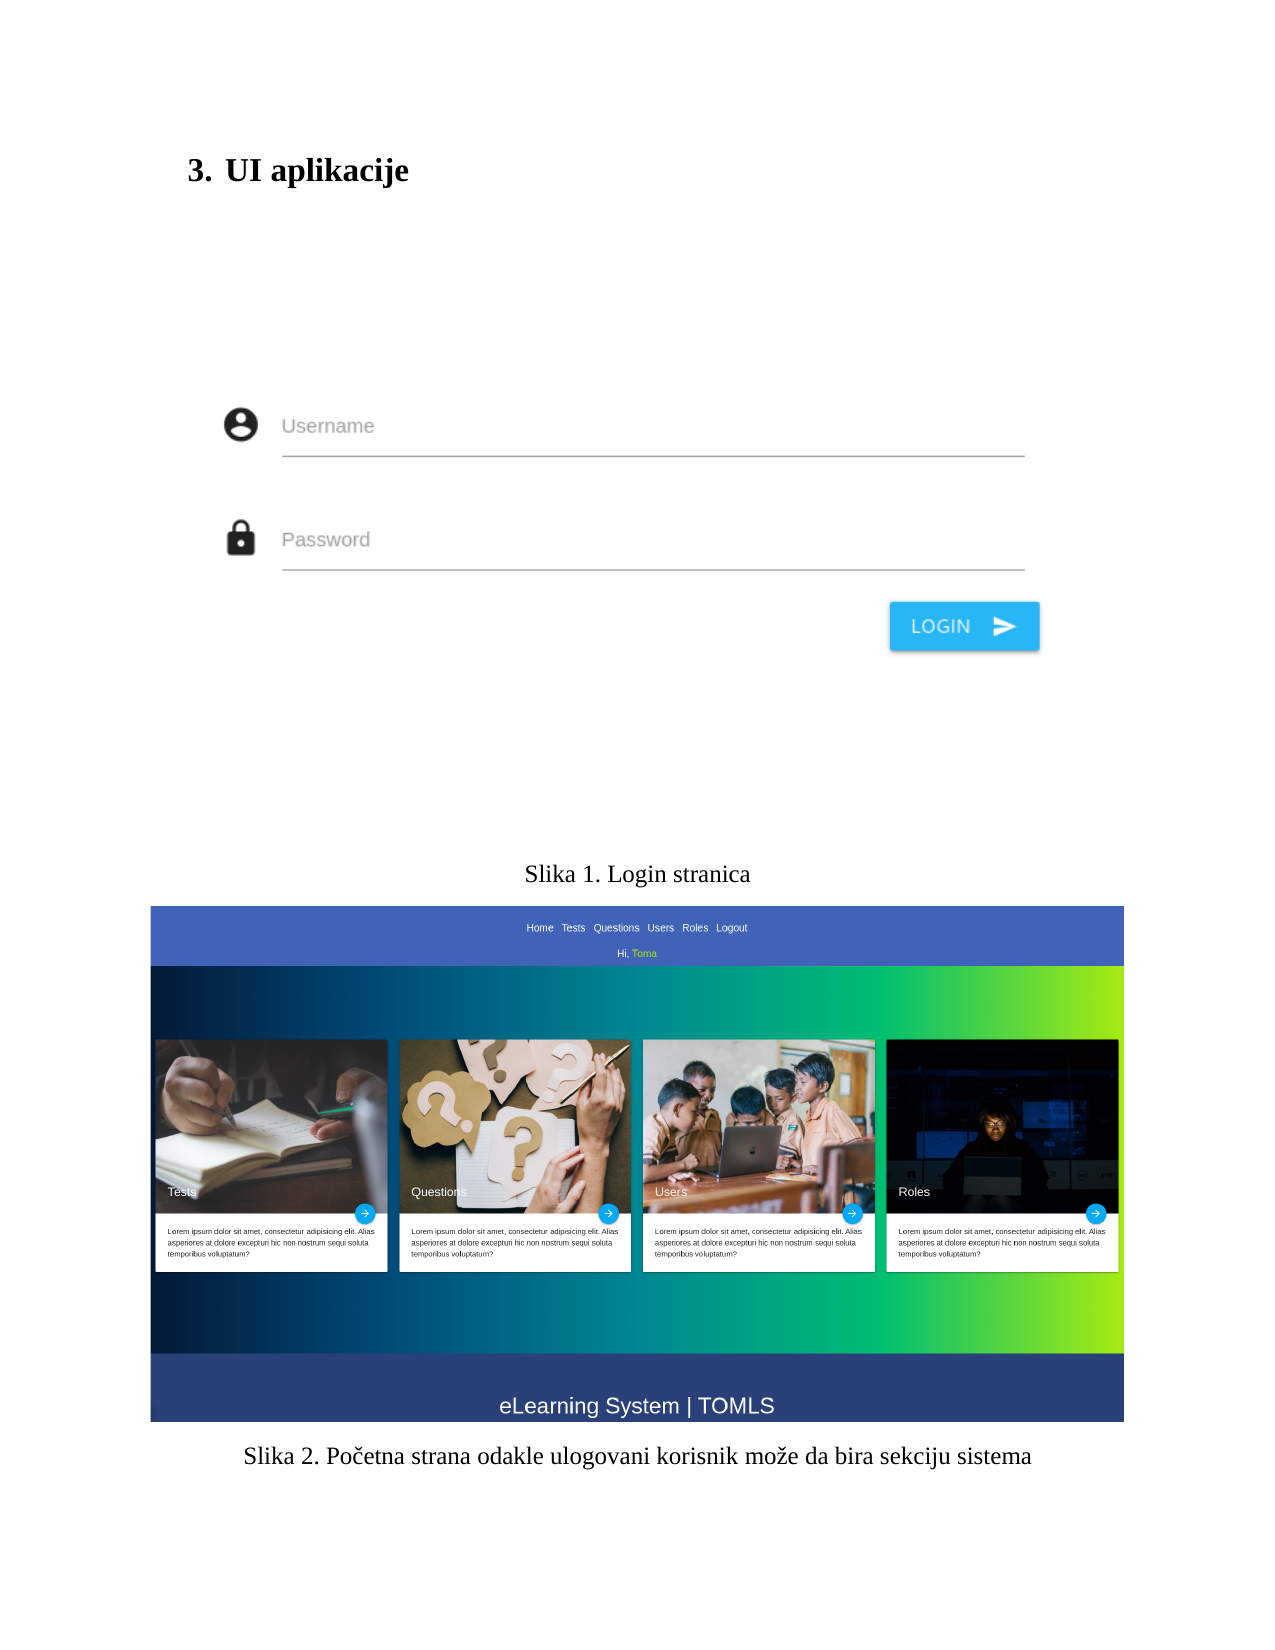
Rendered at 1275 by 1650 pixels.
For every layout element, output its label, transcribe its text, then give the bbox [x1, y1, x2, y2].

text Slika 1. Login stranica [150, 859, 1125, 887]
text Slika 2. Početna strana odakle ulogovani korisnik može da bira sekciju sistema [150, 1441, 1125, 1469]
subtitle UI aplikacije [187, 150, 1125, 188]
picture [150, 203, 1125, 840]
picture [150, 906, 1125, 1422]
